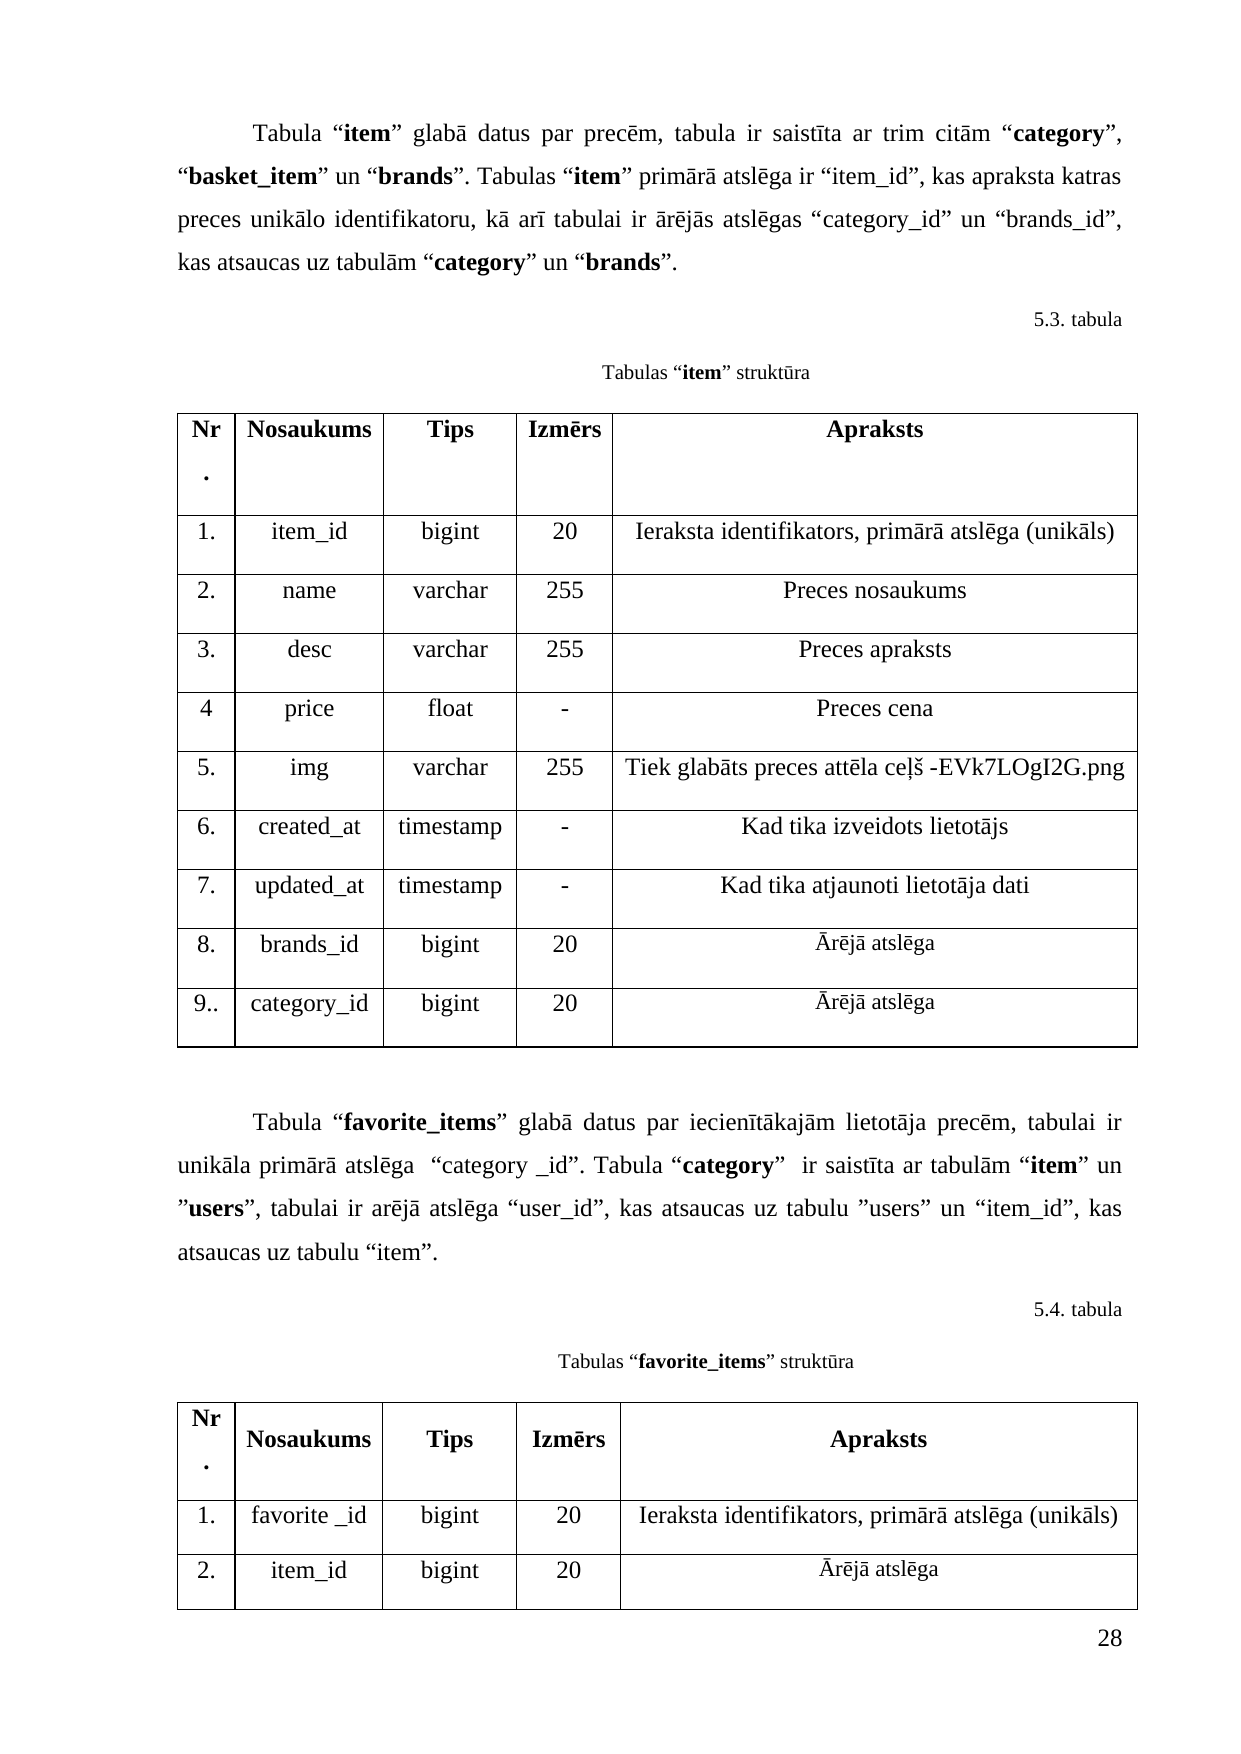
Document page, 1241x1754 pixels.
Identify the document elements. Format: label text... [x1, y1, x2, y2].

table_cell Ārējā atslēga [621, 1555, 1137, 1608]
table_cell 7. [178, 870, 234, 928]
table_cell Kad tika atjaunoti lietotāja dati [613, 870, 1137, 928]
table_header Nosaukums [236, 414, 383, 515]
table_cell - [517, 811, 612, 869]
table_cell Preces apraksts [613, 634, 1137, 692]
table_header Tips [383, 1403, 516, 1499]
table_cell bigint [383, 1501, 516, 1554]
table_cell bigint [384, 929, 516, 987]
list Tabulas “item” struktūra [290, 360, 1122, 384]
table_cell - [517, 870, 612, 928]
table_header Izmērs [517, 1403, 620, 1499]
table_cell varchar [384, 575, 516, 633]
list tabula [252, 307, 1122, 331]
table_header Nr. [178, 414, 234, 515]
table_cell Ieraksta identifikators, primārā atslēga (unikāls) [621, 1501, 1137, 1554]
table_cell Preces nosaukums [613, 575, 1137, 633]
table_cell 3. [178, 634, 234, 692]
list Tabula “item” glabā datus par precēm, tabula ir saistīta ar trim citām “category”, “basket_item” un “brands”. Tabulas “item” primārā atslēga ir “item_id”, kas apraksta katras preces unikālo identifikatoru, kā arī tabulai ir ārējās atslēgas “category_id” un “brands_id”, kas atsaucas uz tabulām “category” un “brands”. [177, 118, 1122, 276]
table_header Nr. [178, 1403, 234, 1499]
table_cell 5. [178, 752, 234, 810]
table_cell brands_id [236, 929, 383, 987]
table_cell - [517, 693, 612, 751]
table_cell favorite _id [236, 1501, 382, 1554]
table_cell 20 [517, 1555, 620, 1608]
table_cell bigint [383, 1555, 516, 1608]
table_cell created_at [236, 811, 383, 869]
table_cell 20 [517, 1501, 620, 1554]
table_cell 4 [178, 693, 234, 751]
table_cell item_id [236, 1555, 382, 1608]
table_cell timestamp [384, 870, 516, 928]
table_cell Ārējā atslēga [613, 929, 1137, 987]
table_cell updated_at [236, 870, 383, 928]
table_cell 9.. [178, 989, 234, 1046]
table_cell name [236, 575, 383, 633]
table_cell timestamp [384, 811, 516, 869]
table_cell bigint [384, 516, 516, 574]
table_cell 2. [178, 1555, 234, 1608]
table_header Nosaukums [236, 1403, 382, 1499]
table_cell 255 [517, 752, 612, 810]
table_cell 255 [517, 634, 612, 692]
table_cell 20 [517, 929, 612, 987]
table_cell bigint [384, 989, 516, 1046]
list tabula [252, 1296, 1122, 1321]
table_cell Preces cena [613, 693, 1137, 751]
table_cell 8. [178, 929, 234, 987]
table_cell 1. [178, 1501, 234, 1554]
table_cell Kad tika izveidots lietotājs [613, 811, 1137, 869]
list Tabula “favorite_items” glabā datus par iecienītākajām lietotāja precēm, tabulai ir unikāla primārā atslēga “category _id”. Tabula “category” ir saistīta ar tabulām “item” un ”users”, tabulai ir arējā atslēga “user_id”, kas atsaucas uz tabulu ”users” un “item_id”, kas atsaucas uz tabulu “item”. [177, 1107, 1122, 1265]
table_cell price [236, 693, 383, 751]
table_cell category_id [236, 989, 383, 1046]
table_cell 255 [517, 575, 612, 633]
table_cell item_id [236, 516, 383, 574]
table_cell 20 [517, 516, 612, 574]
table_header Apraksts [613, 414, 1137, 515]
table_cell 2. [178, 575, 234, 633]
list Tabulas “favorite_items” struktūra [290, 1349, 1122, 1373]
table_header Tips [384, 414, 516, 515]
table_cell float [384, 693, 516, 751]
table_cell Tiek glabāts preces attēla ceļš -EVk7LOgI2G.png [613, 752, 1137, 810]
table_cell varchar [384, 752, 516, 810]
table_cell img [236, 752, 383, 810]
table_header Apraksts [621, 1403, 1137, 1499]
table_cell varchar [384, 634, 516, 692]
table_cell 1. [178, 516, 234, 574]
table_cell Ārējā atslēga [613, 989, 1137, 1046]
table_cell Ieraksta identifikators, primārā atslēga (unikāls) [613, 516, 1137, 574]
table_cell desc [236, 634, 383, 692]
table_cell 6. [178, 811, 234, 869]
table_header Izmērs [517, 414, 612, 515]
table_cell 20 [517, 989, 612, 1046]
